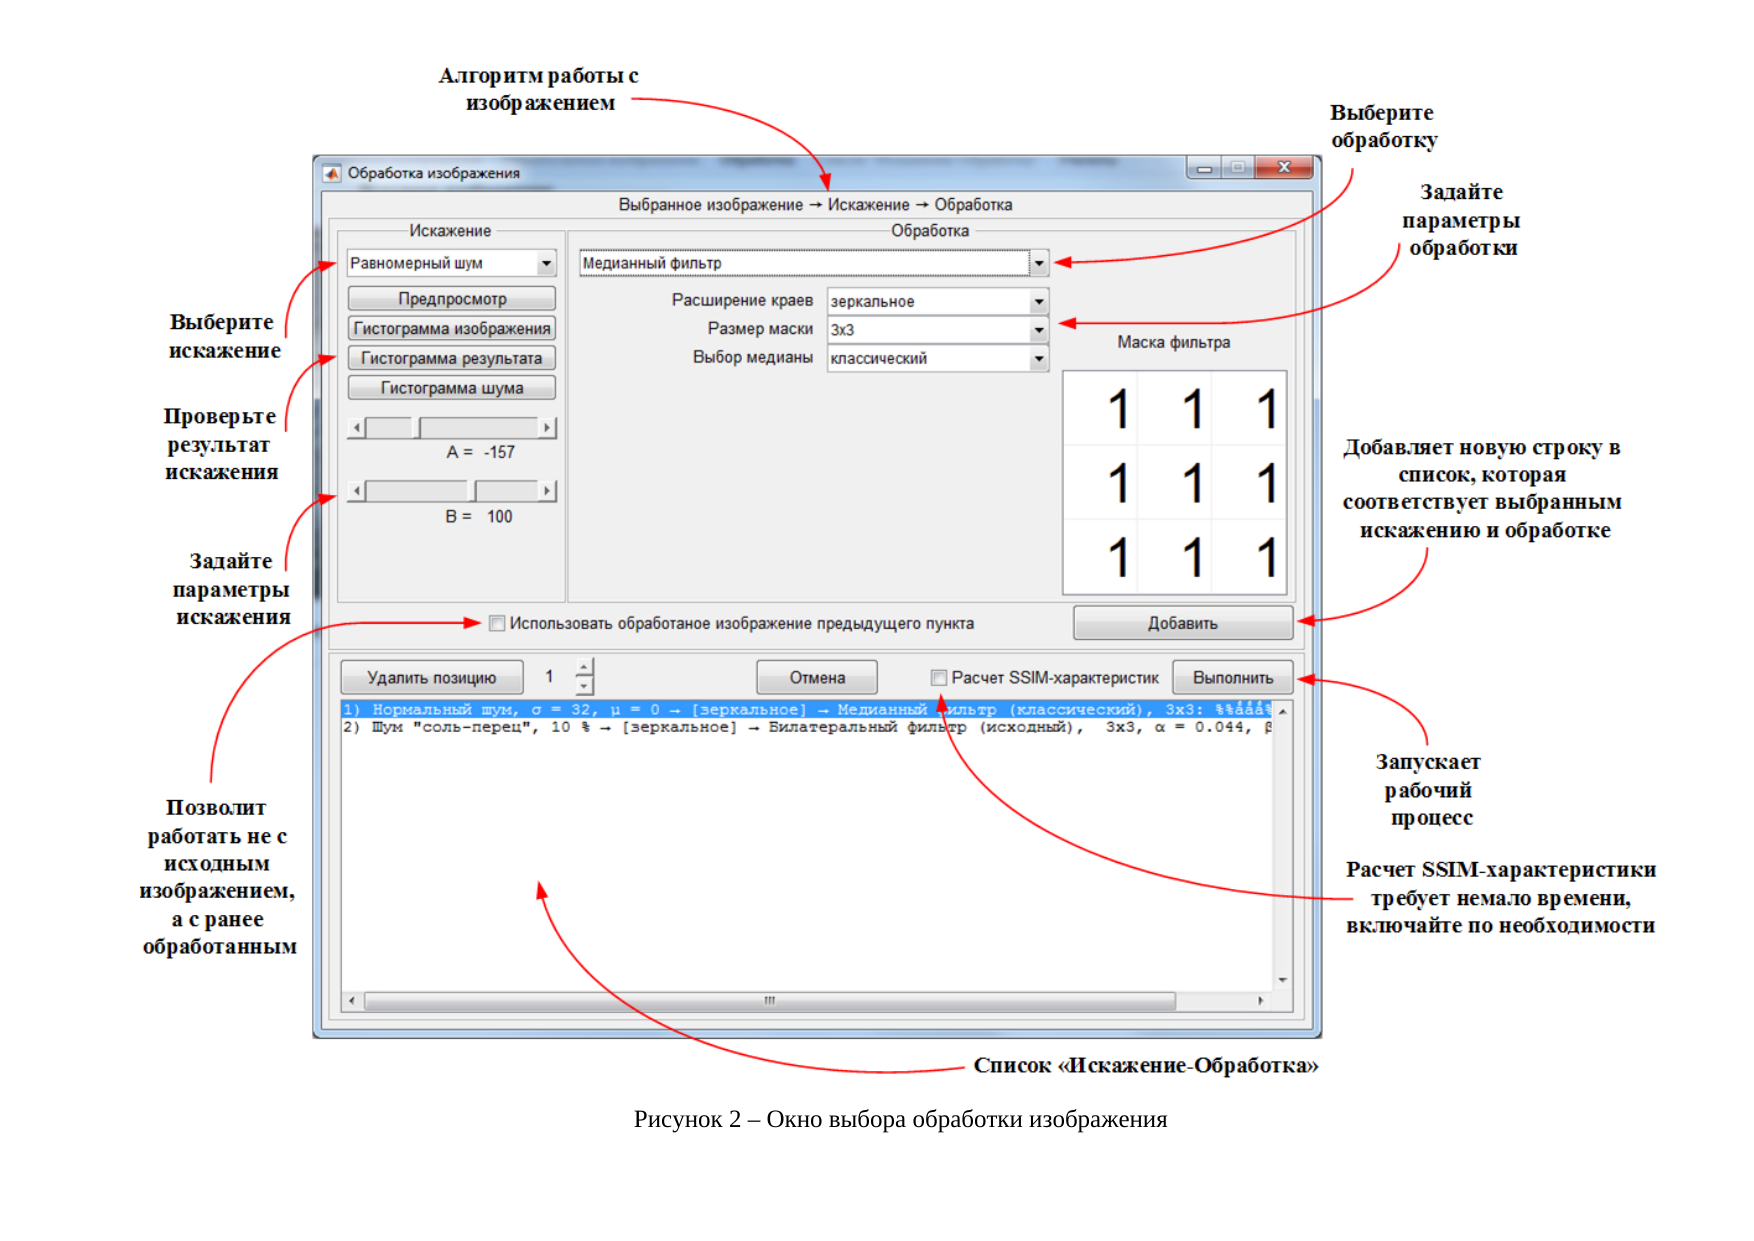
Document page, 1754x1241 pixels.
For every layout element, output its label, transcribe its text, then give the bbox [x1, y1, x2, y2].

picture [139, 59, 1662, 1080]
text Рисунок 2 – Окно выбора обработки изображения [118, 1104, 1683, 1133]
